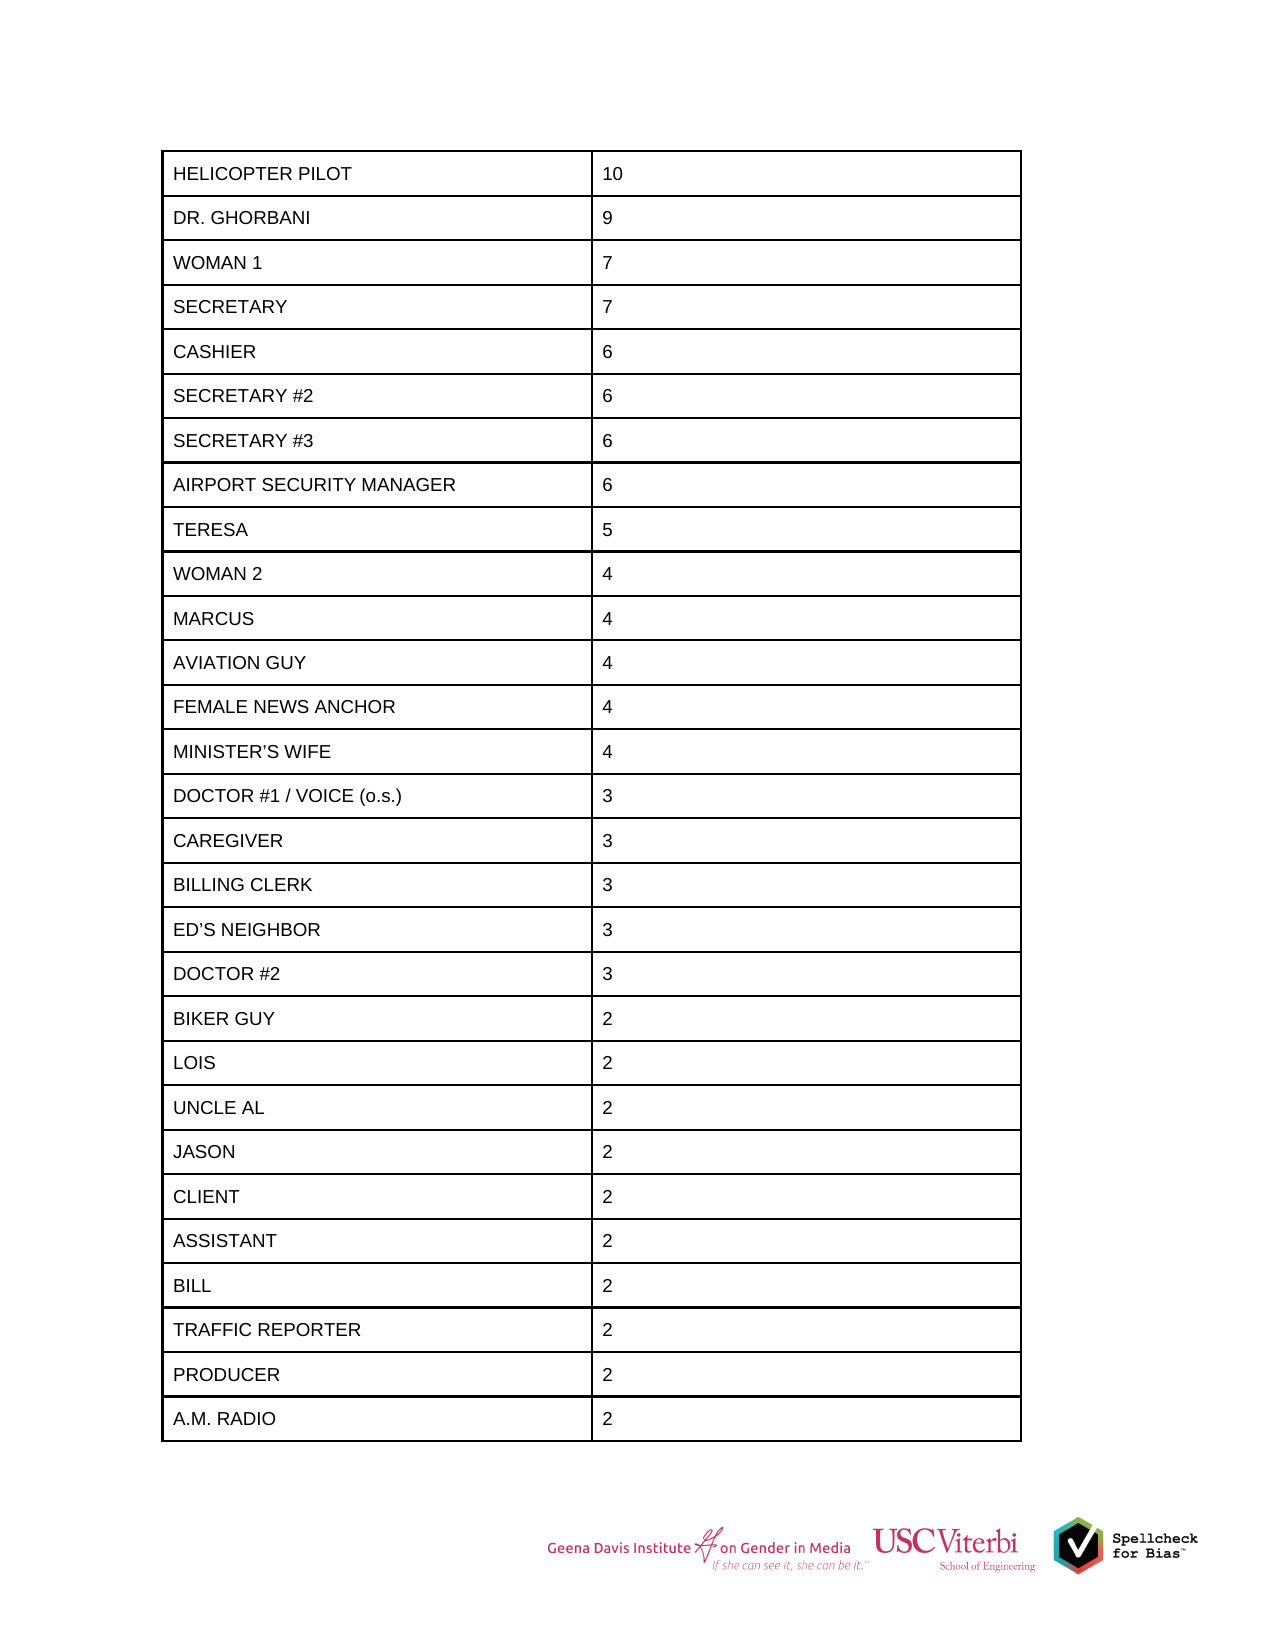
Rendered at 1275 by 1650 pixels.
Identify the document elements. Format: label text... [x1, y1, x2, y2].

table_cell BILL [164, 1264, 591, 1306]
table_cell 2 [593, 1042, 1020, 1084]
table_cell ASSISTANT [164, 1220, 591, 1262]
table_cell 6 [593, 419, 1020, 461]
table_cell PRODUCER [164, 1353, 591, 1395]
table_cell ED’S NEIGHBOR [164, 908, 591, 951]
table_cell DOCTOR #1 / VOICE (o.s.) [164, 775, 591, 817]
table_cell WOMAN 1 [164, 241, 591, 283]
picture [532, 1515, 1212, 1577]
table_cell BILLING CLERK [164, 864, 591, 906]
table_cell 4 [593, 641, 1020, 684]
table_cell CLIENT [164, 1175, 591, 1217]
table_cell UNCLE AL [164, 1086, 591, 1128]
table_cell TERESA [164, 508, 591, 550]
table_cell 2 [593, 997, 1020, 1039]
table_cell DR. GHORBANI [164, 197, 591, 239]
table_cell 2 [593, 1264, 1020, 1306]
table_cell SECRETARY #2 [164, 375, 591, 417]
table_cell AVIATION GUY [164, 641, 591, 684]
table_cell 9 [593, 197, 1020, 239]
table_cell 10 [593, 152, 1020, 194]
table_cell 7 [593, 241, 1020, 283]
table_cell CASHIER [164, 330, 591, 372]
table_cell 2 [593, 1175, 1020, 1217]
table_cell JASON [164, 1131, 591, 1173]
table_cell 5 [593, 508, 1020, 550]
table_cell MINISTER’S WIFE [164, 730, 591, 773]
table_cell 2 [593, 1131, 1020, 1173]
table_cell 4 [593, 730, 1020, 773]
table_cell WOMAN 2 [164, 553, 591, 595]
table_cell 3 [593, 953, 1020, 995]
table_cell MARCUS [164, 597, 591, 639]
table_cell CAREGIVER [164, 819, 591, 862]
table_cell SECRETARY [164, 286, 591, 328]
table_cell BIKER GUY [164, 997, 591, 1039]
table_cell 2 [593, 1353, 1020, 1395]
table_cell 6 [593, 464, 1020, 506]
table_cell 7 [593, 286, 1020, 328]
table_cell 3 [593, 775, 1020, 817]
table_cell 2 [593, 1398, 1020, 1440]
table_cell AIRPORT SECURITY MANAGER [164, 464, 591, 506]
table_cell 4 [593, 597, 1020, 639]
table_cell LOIS [164, 1042, 591, 1084]
table_cell 6 [593, 375, 1020, 417]
table_cell HELICOPTER PILOT [164, 152, 591, 194]
table_cell TRAFFIC REPORTER [164, 1309, 591, 1351]
table_cell 4 [593, 553, 1020, 595]
table_cell 3 [593, 819, 1020, 862]
table_cell 2 [593, 1220, 1020, 1262]
table_cell 4 [593, 686, 1020, 728]
table_cell FEMALE NEWS ANCHOR [164, 686, 591, 728]
table_cell 3 [593, 864, 1020, 906]
table_cell 2 [593, 1086, 1020, 1128]
table_cell 2 [593, 1309, 1020, 1351]
table_cell SECRETARY #3 [164, 419, 591, 461]
table_cell 3 [593, 908, 1020, 951]
table_cell 6 [593, 330, 1020, 372]
table_cell DOCTOR #2 [164, 953, 591, 995]
table_cell A.M. RADIO [164, 1398, 591, 1440]
